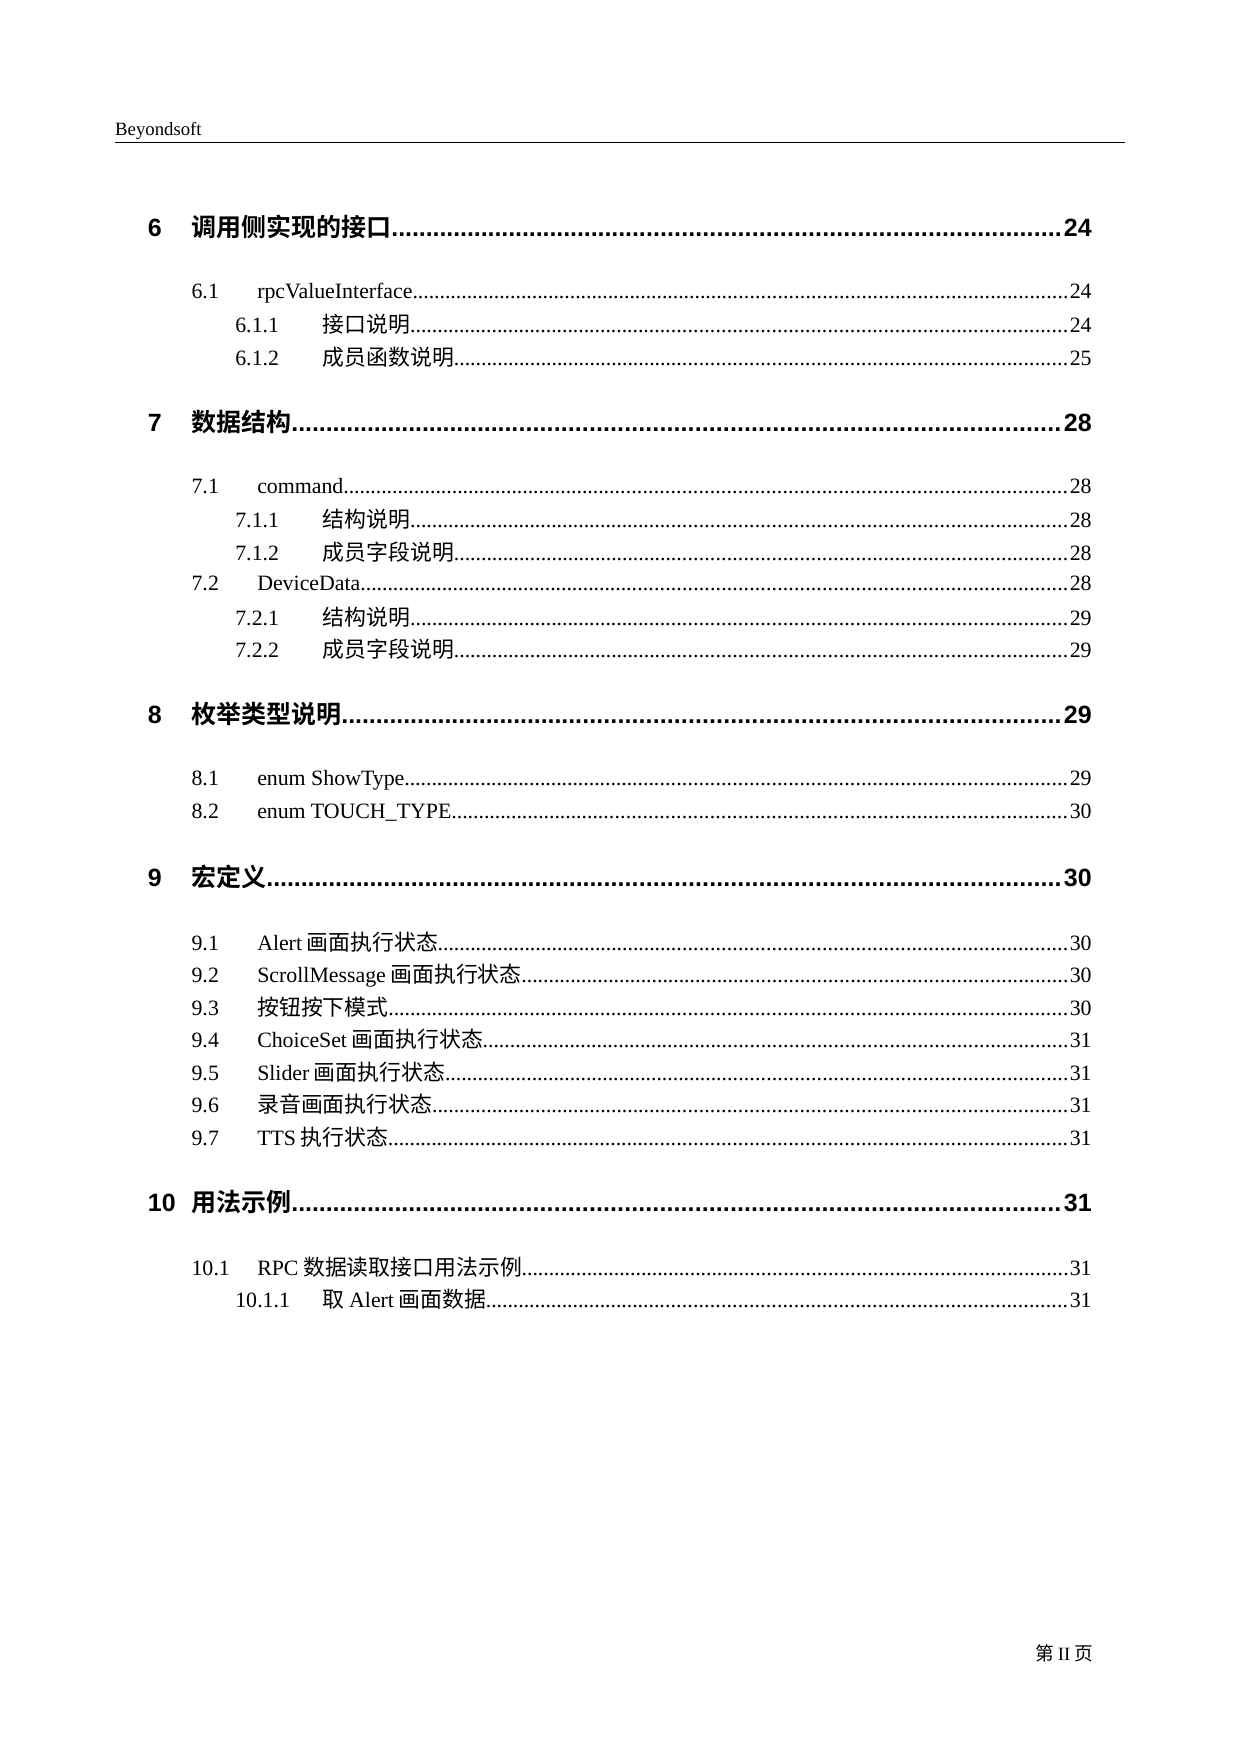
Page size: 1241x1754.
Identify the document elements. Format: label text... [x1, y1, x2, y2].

text 9.5 Slider画面执行状态 31 [191, 1054, 1092, 1087]
text 9 宏定义 30 [148, 843, 1092, 908]
text 7 数据结构 28 [148, 388, 1092, 453]
text 9.1 Alert画面执行状态 30 [191, 924, 1092, 957]
text 7.2.2 成员字段说明 29 [235, 632, 1092, 664]
text 7.1 command 28 [191, 469, 1092, 502]
text 10.1 RPC数据读取接口用法示例 31 [191, 1249, 1092, 1282]
text 9.7 TTS执行状态 31 [191, 1119, 1092, 1152]
text 8.1 enum ShowType 29 [191, 762, 1092, 794]
text 9.6 录音画面执行状态 31 [191, 1087, 1092, 1119]
text 7.1.2 成员字段说明 28 [235, 534, 1092, 567]
text 8.2 enum TOUCH_TYPE 30 [191, 794, 1092, 827]
text 6.1 rpcValueInterface 24 [191, 274, 1092, 307]
text 8 枚举类型说明 29 [148, 680, 1092, 745]
text 10 用法示例 31 [148, 1168, 1092, 1233]
text 10.1.1 取Alert画面数据 31 [235, 1282, 1092, 1314]
text 9.2 ScrollMessage画面执行状态 30 [191, 957, 1092, 989]
text 7.2 DeviceData 28 [191, 567, 1092, 599]
text 7.1.1 结构说明 28 [235, 502, 1092, 534]
text 6.1.1 接口说明 24 [235, 307, 1092, 339]
text 7.2.1 结构说明 29 [235, 599, 1092, 632]
text 9.4 ChoiceSet画面执行状态 31 [191, 1022, 1092, 1054]
text 6 调用侧实现的接口 24 [148, 193, 1092, 258]
text 9.3 按钮按下模式 30 [191, 989, 1092, 1022]
text 6.1.2 成员函数说明 25 [235, 339, 1092, 372]
